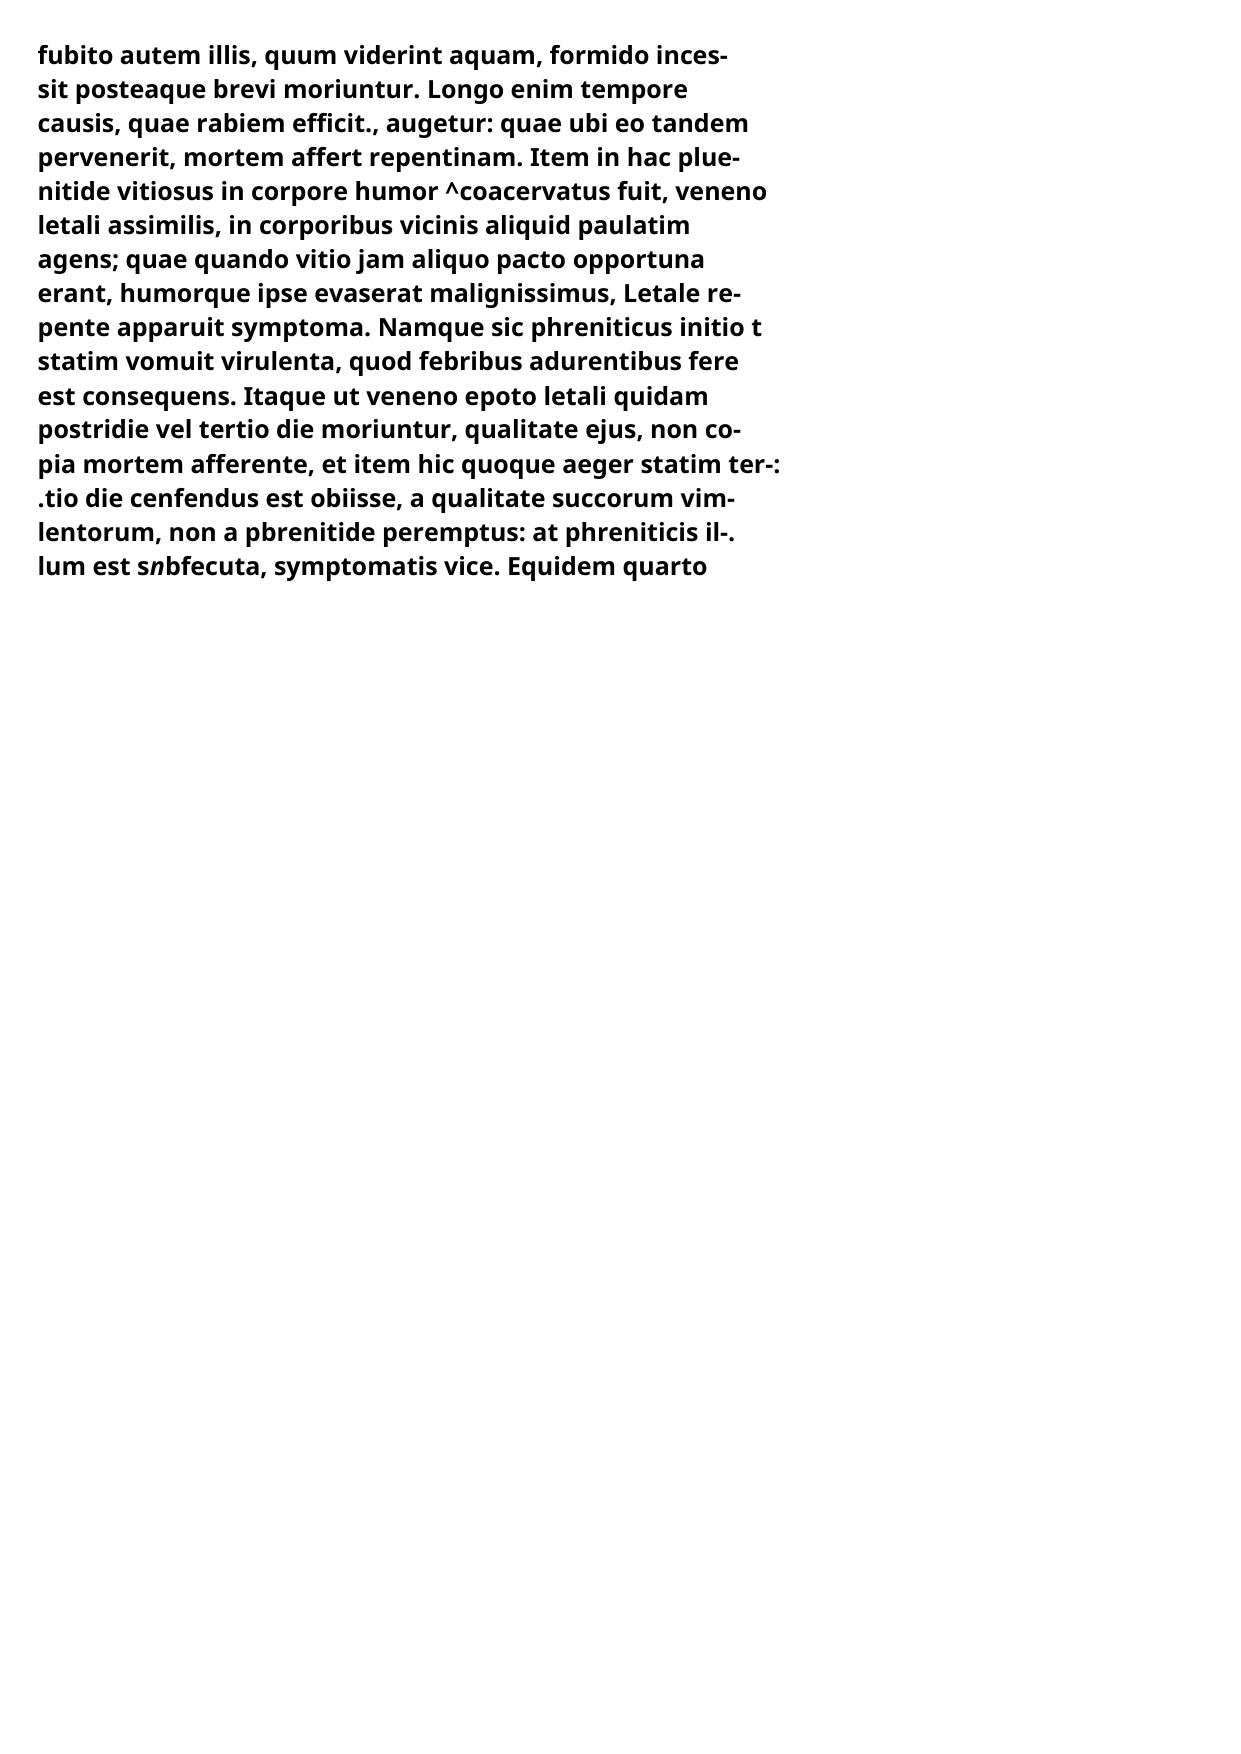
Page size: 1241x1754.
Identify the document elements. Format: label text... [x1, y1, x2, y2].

text fubito autem illis, quum viderint aquam, formido inces- sit posteaque brevi moriuntur. Longo enim tempore causis, quae rabiem efficit., augetur: quae ubi eo tandem pervenerit, mortem affert repentinam. Item in hac plue- nitide vitiosus in corpore humor ^coacervatus fuit, veneno letali assimilis, in corporibus vicinis aliquid paulatim agens; quae quando vitio jam aliquo pacto opportuna erant, humorque ipse evaserat malignissimus, Letale re- pente apparuit symptoma. Namque sic phreniticus initio t statim vomuit virulenta, quod febribus adurentibus fere est consequens. Itaque ut veneno epoto letali quidam postridie vel tertio die moriuntur, qualitate ejus, non co- pia mortem afferente, et item hic quoque aeger statim ter-: .tio die cenfendus est obiisse, a qualitate succorum vim- lentorum, non a pbrenitide peremptus: at phreniticis il-. lum est snbfecuta, symptomatis vice. Equidem quarto [37, 37, 1203, 582]
